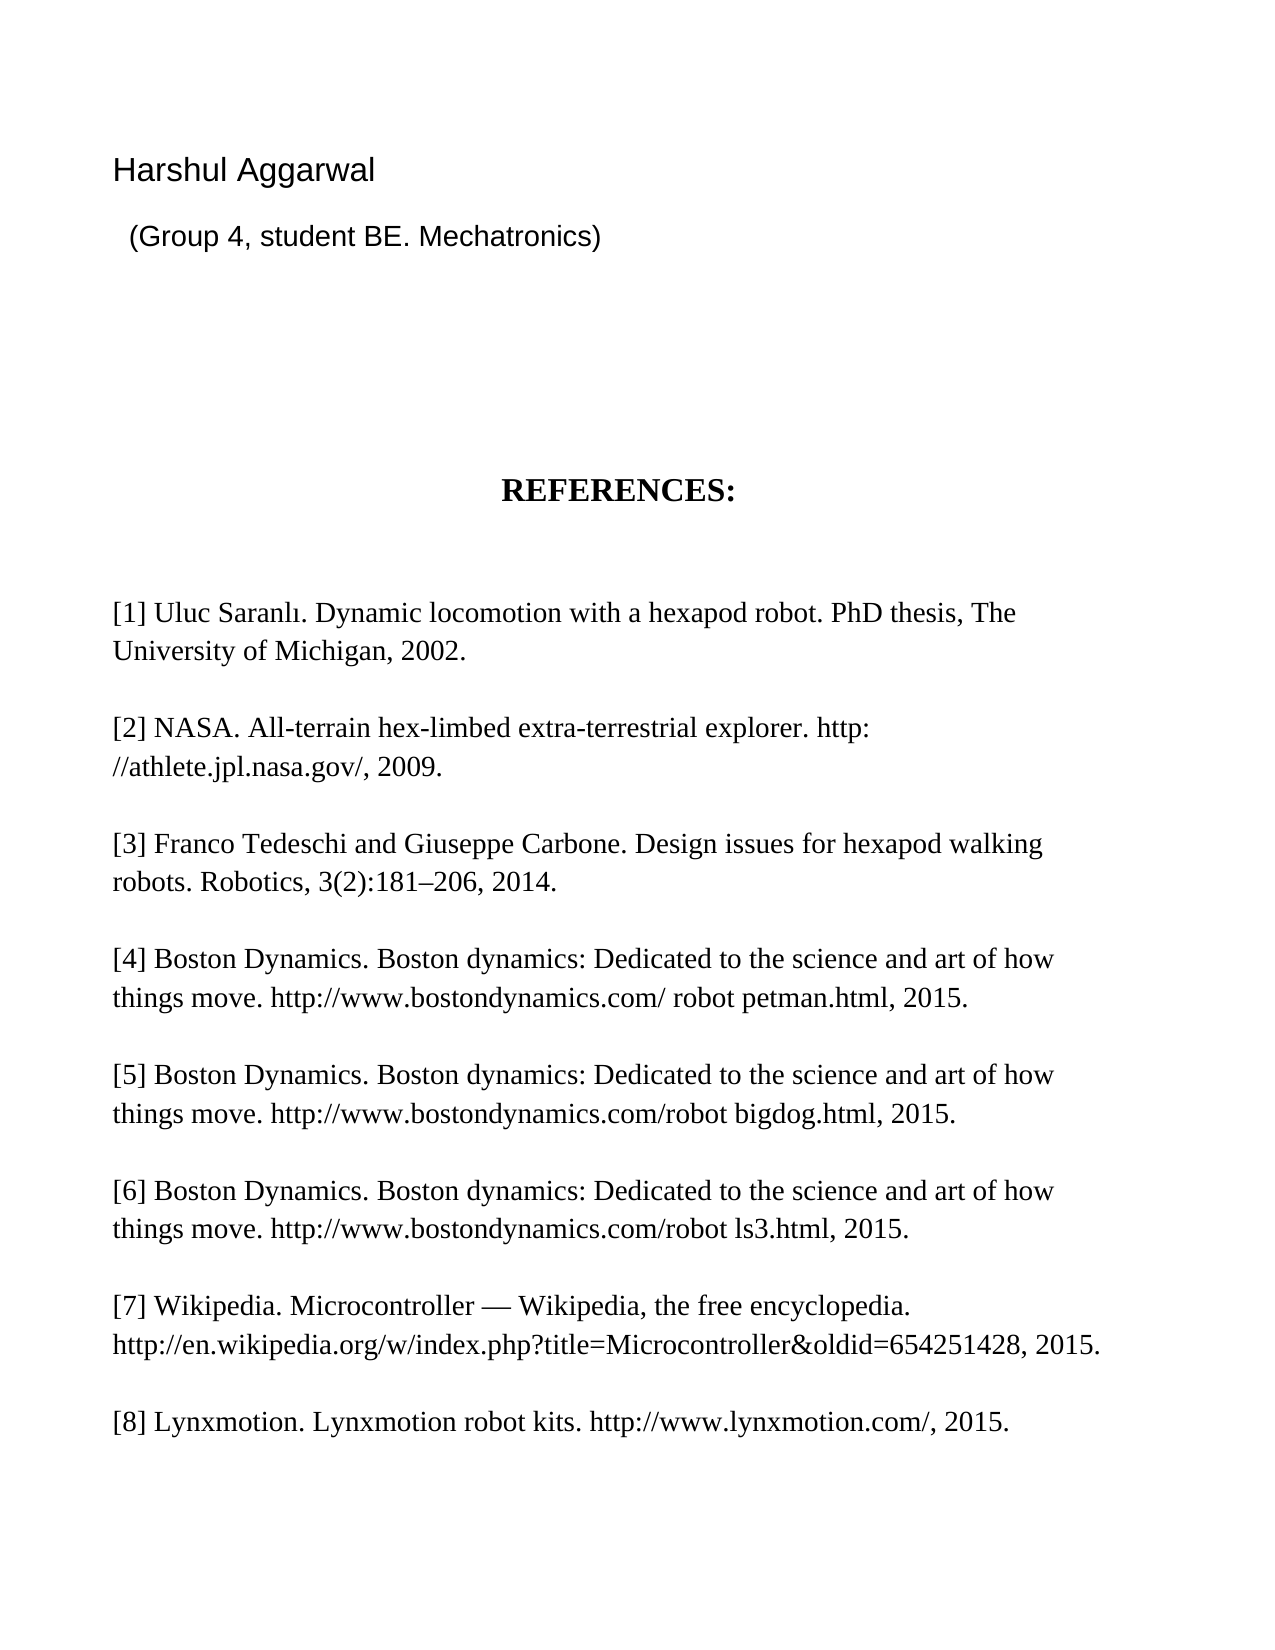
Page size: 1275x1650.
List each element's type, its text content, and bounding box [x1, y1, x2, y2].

text [2] NASA. All-terrain hex-limbed extra-terrestrial explorer. http: //athlete.jpl.nasa.gov/, 2009. [112, 710, 1125, 782]
text [5] Boston Dynamics. Boston dynamics: Dedicated to the science and art of how things move. http://www.bostondynamics.com/robot bigdog.html, 2015. [112, 1057, 1125, 1129]
text (Group 4, student BE. Mechatronics) [112, 219, 1125, 253]
text [8] Lynxmotion. Lynxmotion robot kits. http://www.lynxmotion.com/, 2015. [112, 1404, 1125, 1438]
text [6] Boston Dynamics. Boston dynamics: Dedicated to the science and art of how things move. http://www.bostondynamics.com/robot ls3.html, 2015. [112, 1173, 1125, 1245]
text [1] Uluc Saranlı. Dynamic locomotion with a hexapod robot. PhD thesis, The University of Michigan, 2002. [112, 595, 1125, 667]
text [3] Franco Tedeschi and Giuseppe Carbone. Design issues for hexapod walking robots. Robotics, 3(2):181–206, 2014. [112, 826, 1125, 898]
text Harshul Aggarwal [112, 150, 1125, 188]
text [7] Wikipedia. Microcontroller — Wikipedia, the free encyclopedia. http://en.wikipedia.org/w/index.php?title=Microcontroller&oldid=654251428, 2015. [112, 1288, 1125, 1361]
text [4] Boston Dynamics. Boston dynamics: Dedicated to the science and art of how things move. http://www.bostondynamics.com/ robot petman.html, 2015. [112, 942, 1125, 1014]
text REFERENCES: [112, 471, 1125, 509]
